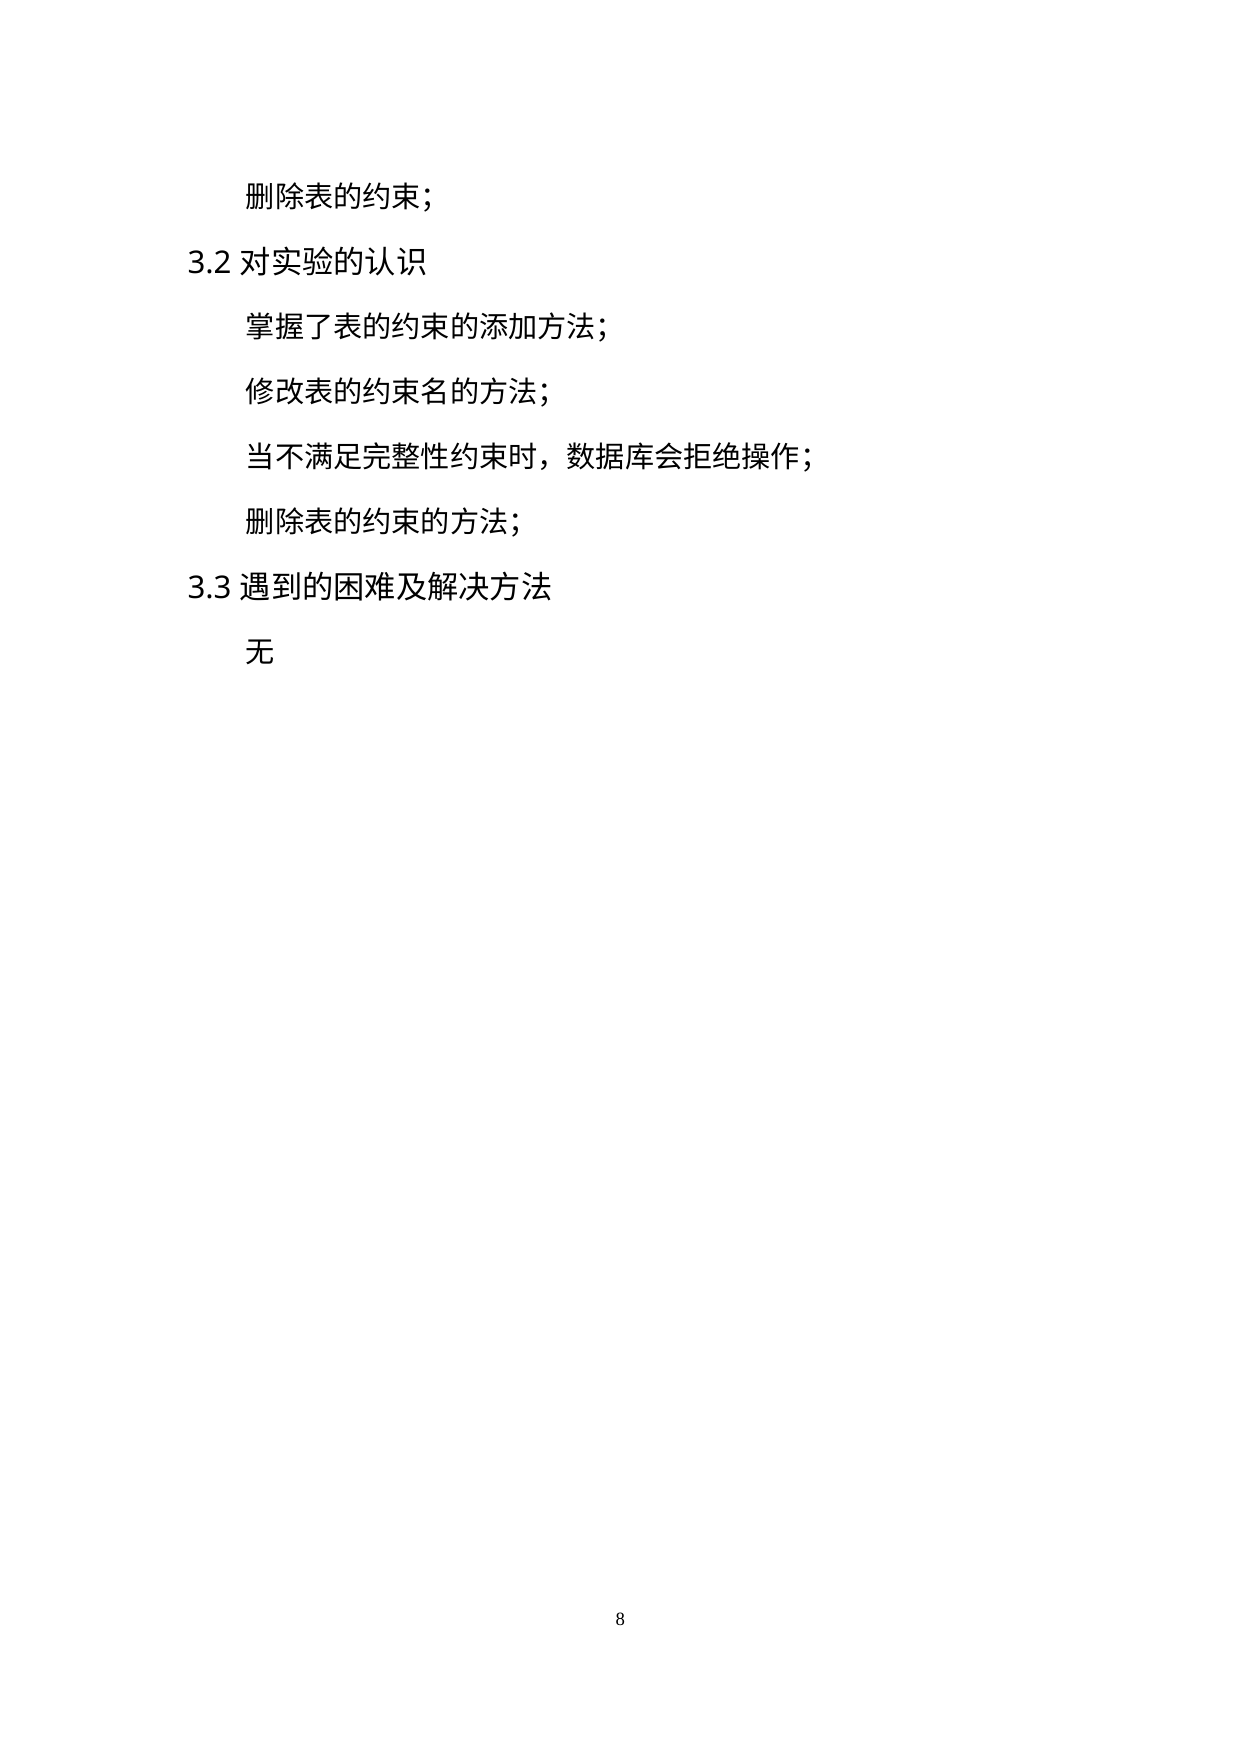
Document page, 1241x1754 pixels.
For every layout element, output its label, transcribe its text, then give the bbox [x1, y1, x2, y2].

text 3.2 对实验的认识 [187, 227, 1053, 292]
text 修改表的约束名的方法； [187, 357, 1053, 422]
text 删除表的约束的方法； [187, 487, 1053, 552]
text 无 [187, 617, 1053, 682]
text 3.3 遇到的困难及解决方法 [187, 552, 1053, 617]
text 当不满足完整性约束时，数据库会拒绝操作； [187, 422, 1053, 487]
text 删除表的约束； [187, 162, 1053, 227]
text 掌握了表的约束的添加方法； [187, 292, 1053, 357]
